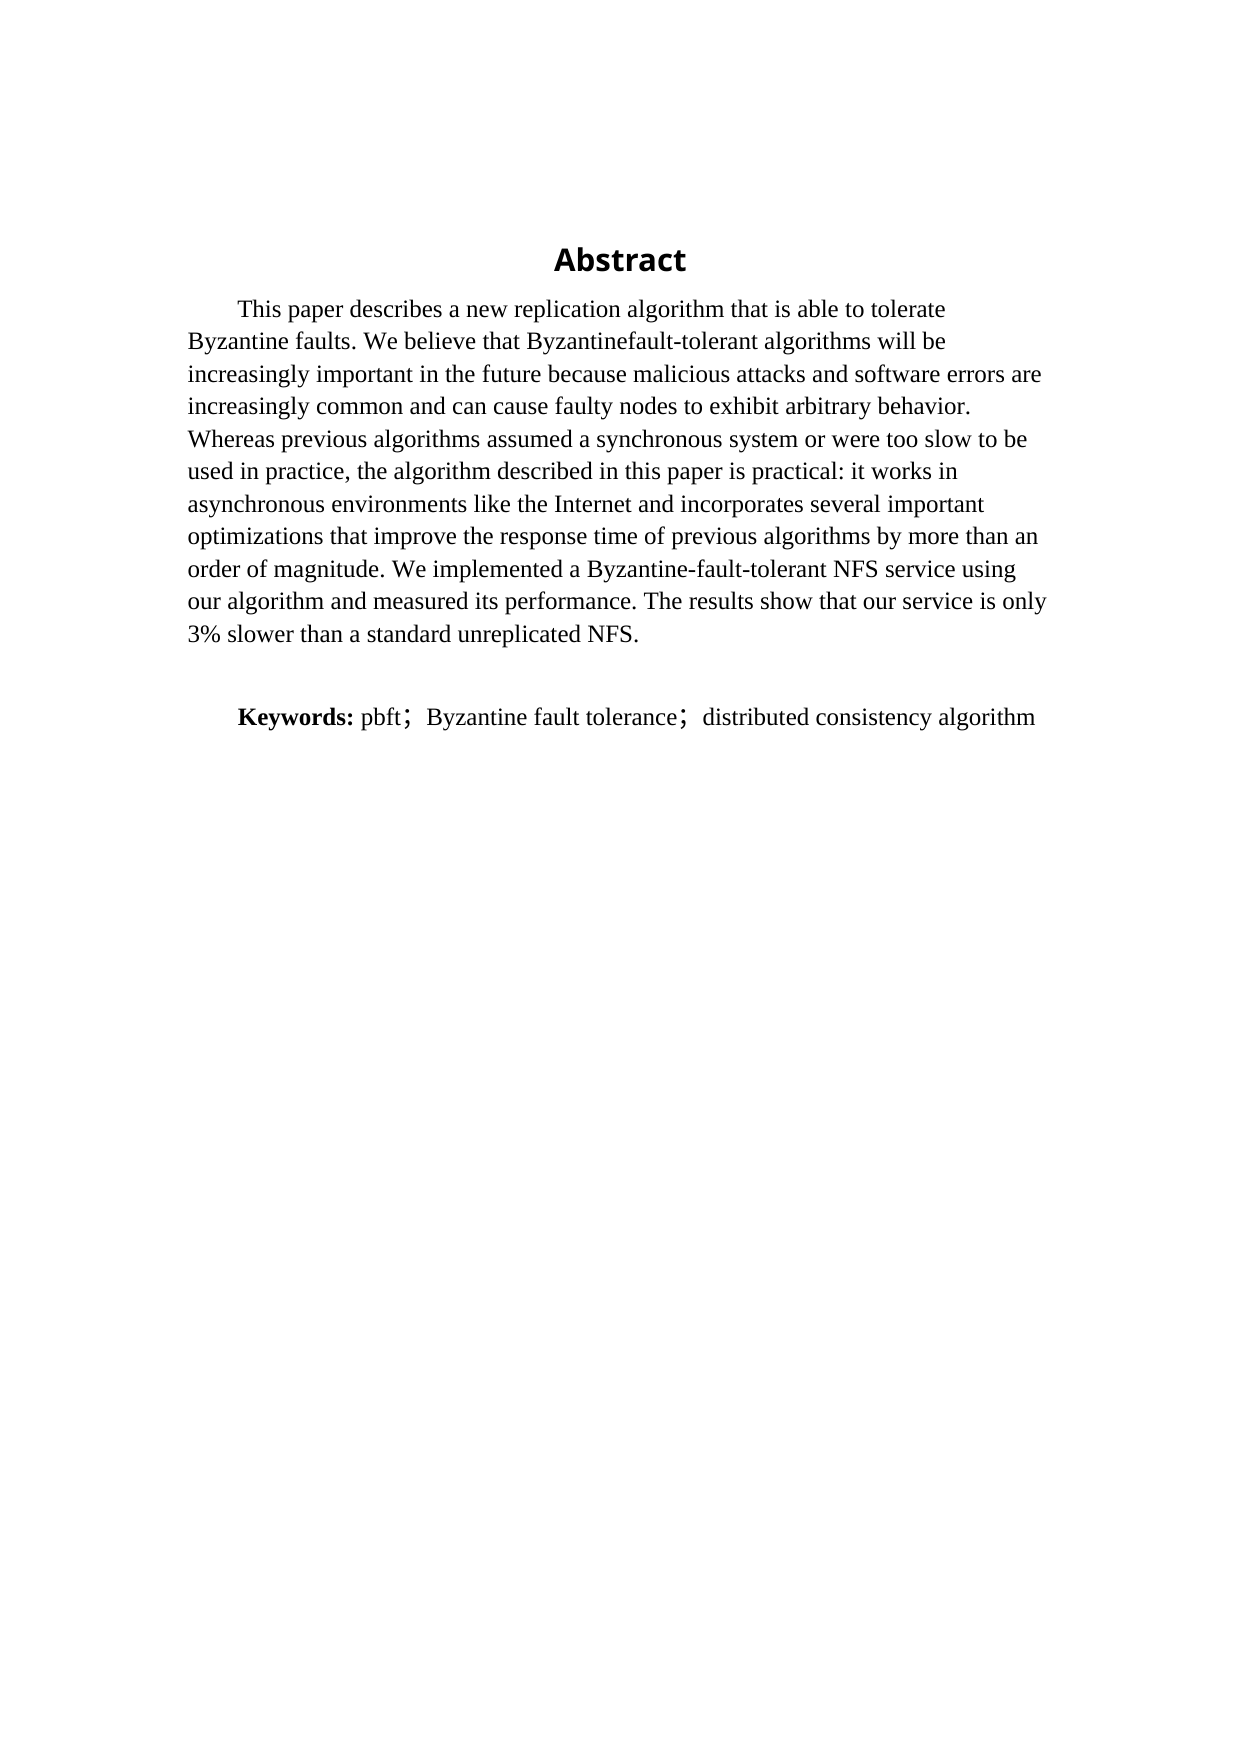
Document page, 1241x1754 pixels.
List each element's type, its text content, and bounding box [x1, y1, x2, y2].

text Keywords: pbft；Byzantine fault tolerance；distributed consistency algorithm [187, 682, 1053, 747]
text This paper describes a new replication algorithm that is able to tolerate Byzantine faults. We believe that Byzantinefault-tolerant algorithms will be increasingly important in the future because malicious attacks and software errors are increasingly common and can cause faulty nodes to exhibit arbitrary behavior. Whereas previous algorithms assumed a synchronous system or were too slow to be used in practice, the algorithm described in this paper is practical: it works in asynchronous environments like the Internet and incorporates several important optimizations that improve the response time of previous algorithms by more than an order of magnitude. We implemented a Byzantine-fault-tolerant NFS service using our algorithm and measured its performance. The results show that our service is only 3% slower than a standard unreplicated NFS. [187, 292, 1053, 649]
text Abstract [187, 227, 1053, 292]
